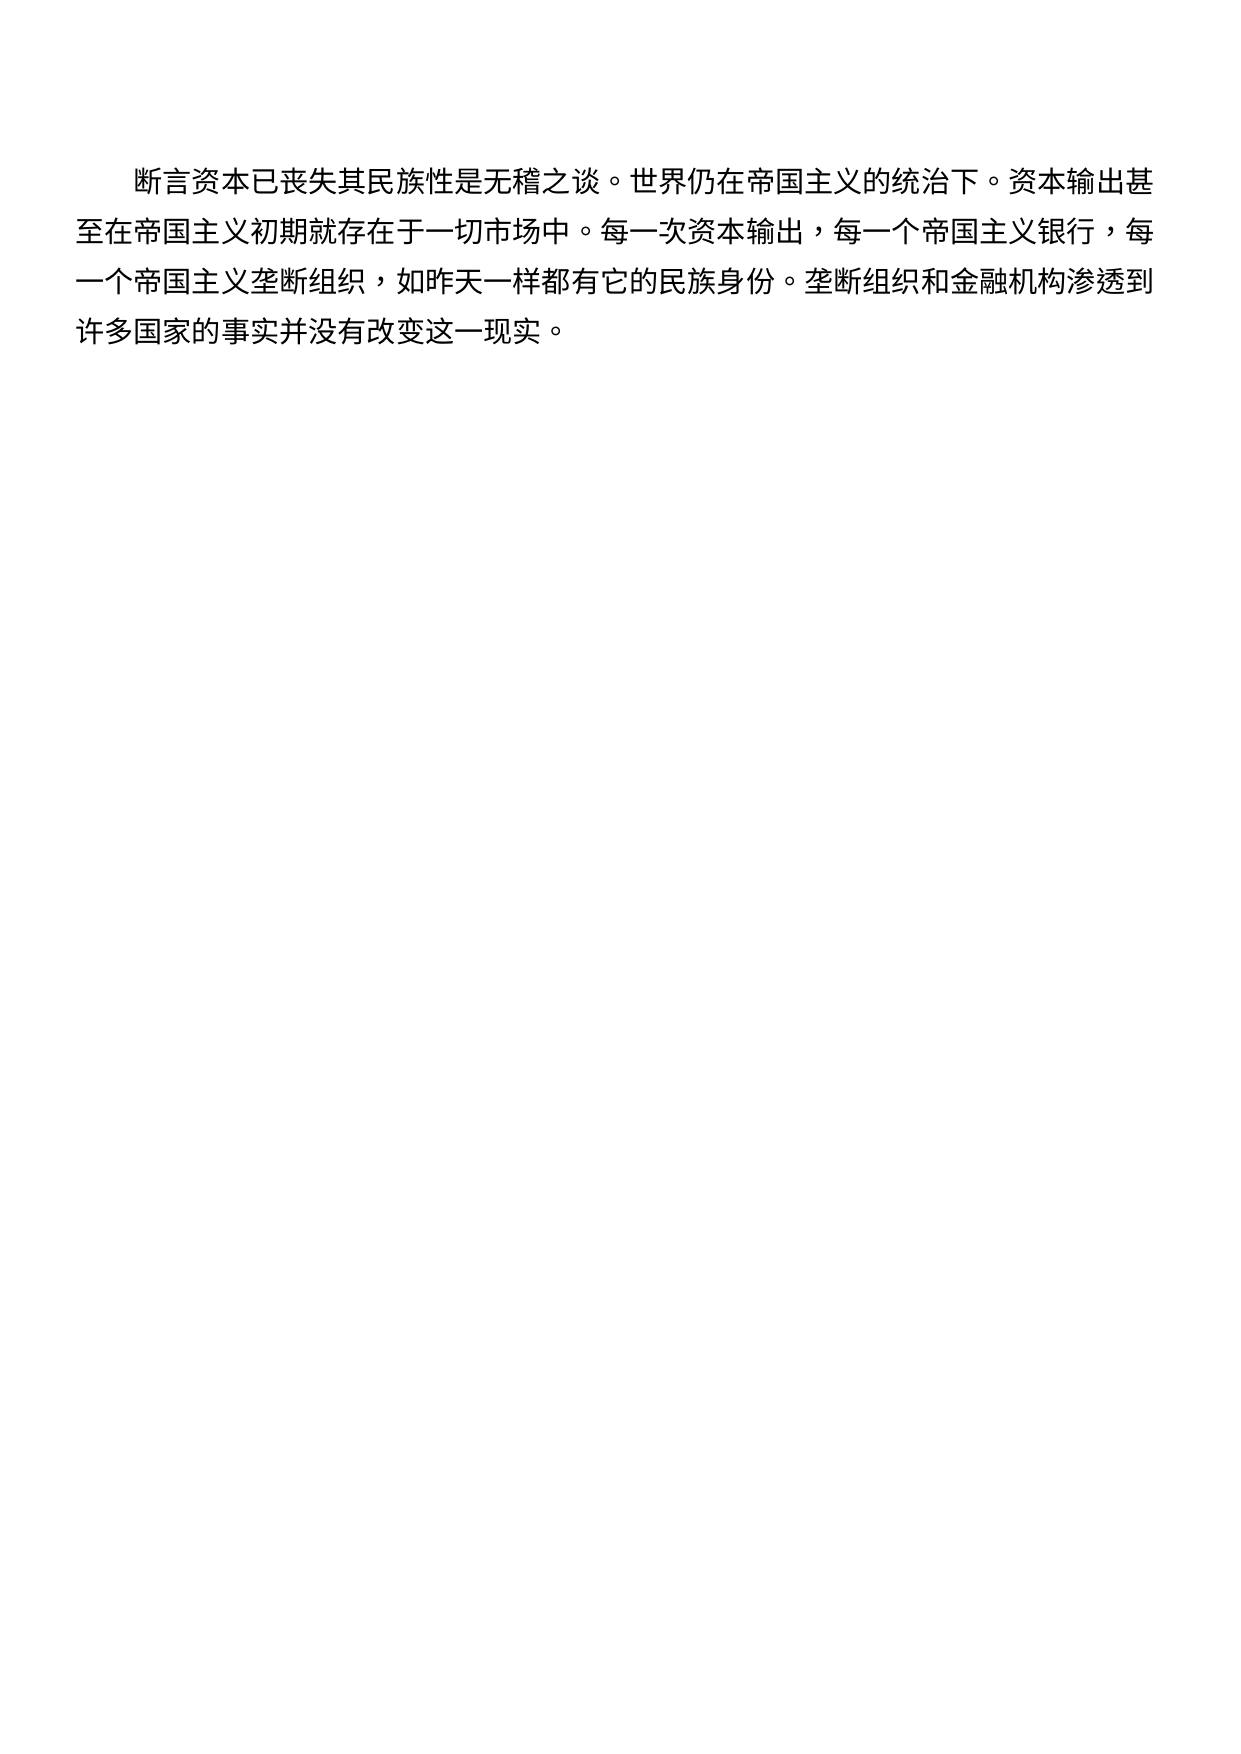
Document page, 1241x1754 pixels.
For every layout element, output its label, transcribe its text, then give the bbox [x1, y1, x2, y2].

text 断言资本已丧失其民族性是无稽之谈。世界仍在帝国主义的统治下。资本输出甚至在帝国主义初期就存在于一切市场中。每一次资本输出，每一个帝国主义银行，每一个帝国主义垄断组织，如昨天一样都有它的民族身份。垄断组织和金融机构渗透到许多国家的事实并没有改变这一现实。 [75, 152, 1165, 352]
